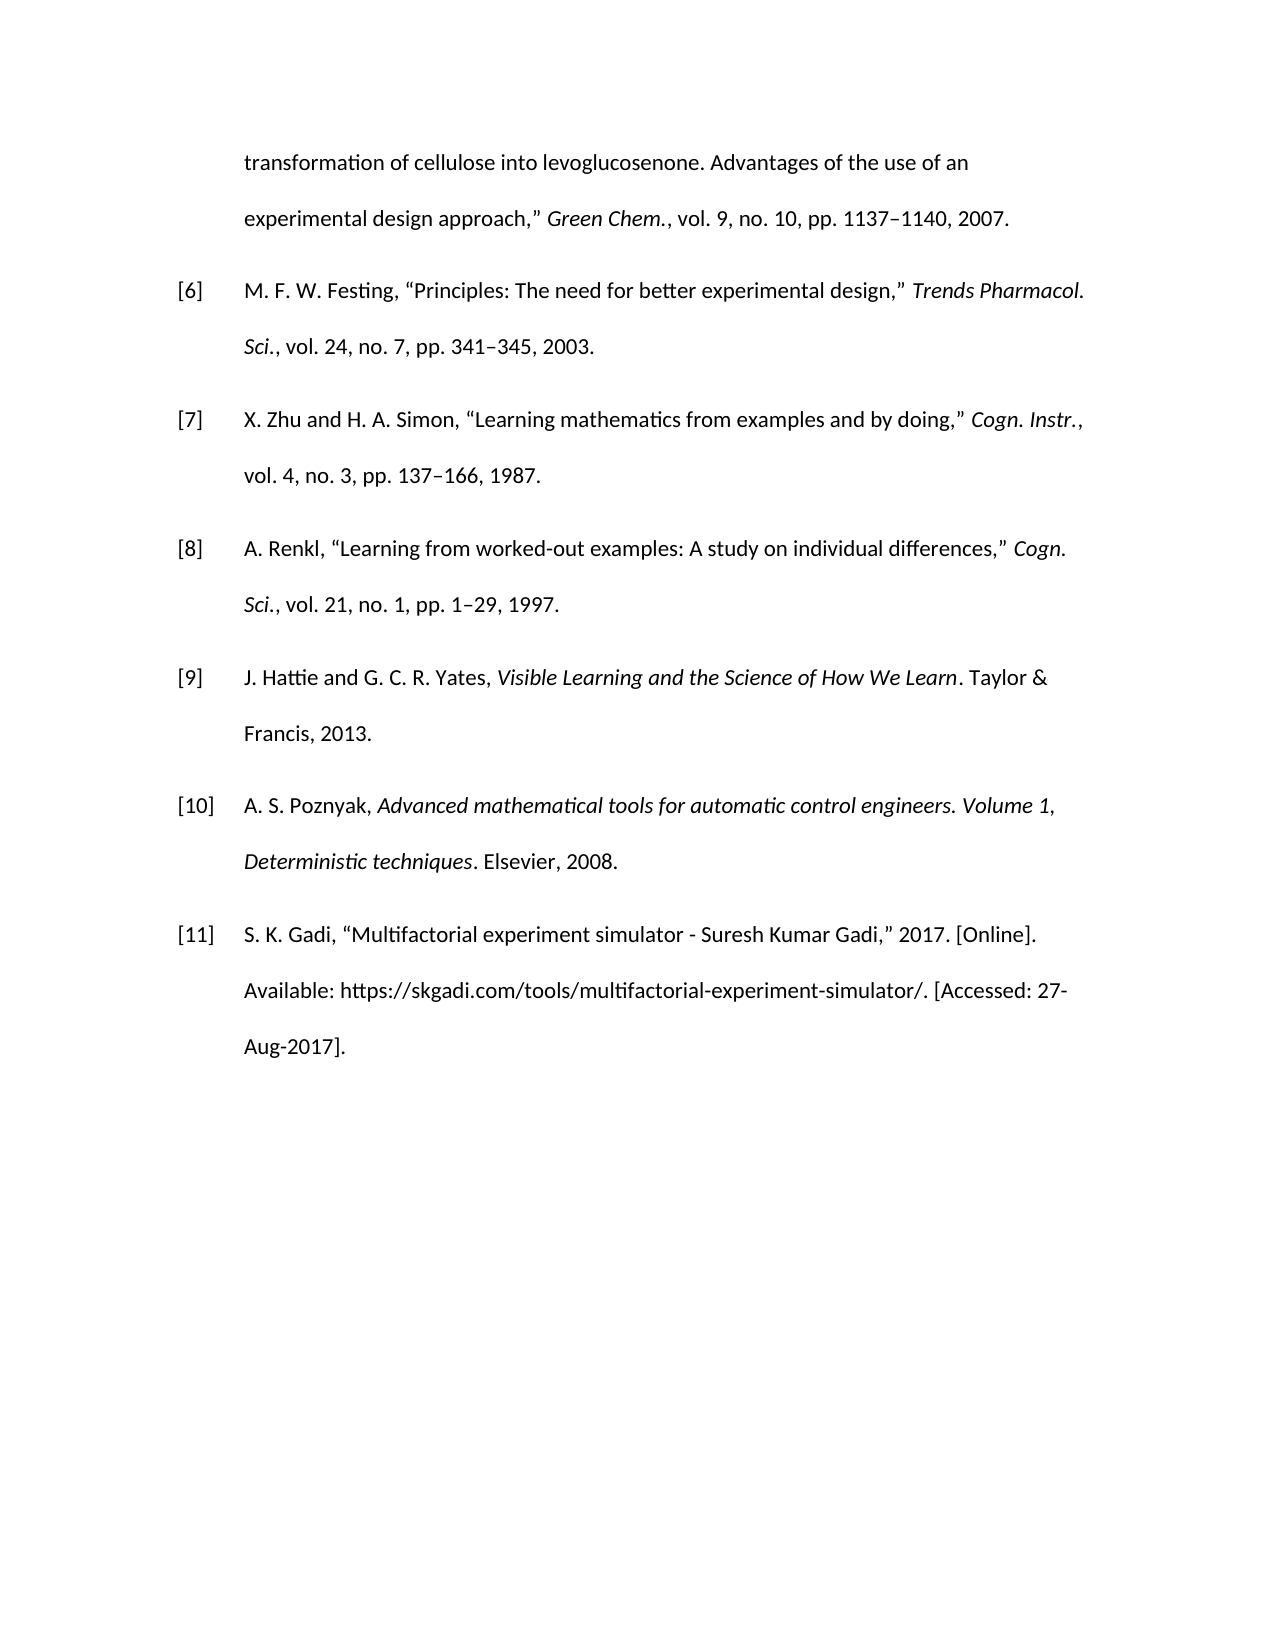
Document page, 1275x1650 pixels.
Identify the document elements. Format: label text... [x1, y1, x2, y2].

text [9] J. Hattie and G. C. R. Yates, Visible Learning and the Science of How We Learn. Taylor & Francis, 2013. [177, 663, 1098, 747]
text [10] A. S. Poznyak, Advanced mathematical tools for automatic control engineers. Volume 1, Deterministic techniques. Elsevier, 2008. [177, 791, 1098, 875]
text [7] X. Zhu and H. A. Simon, “Learning mathematics from examples and by doing,” Cogn. Instr., vol. 4, no. 3, pp. 137–166, 1987. [177, 405, 1098, 489]
text [11] S. K. Gadi, “Multifactorial experiment simulator - Suresh Kumar Gadi,” 2017. [Online]. Available: https://skgadi.com/tools/multifactorial-experiment-simulator/. [Accessed: 27-Aug-2017]. [177, 920, 1098, 1060]
text [6] M. F. W. Festing, “Principles: The need for better experimental design,” Trends Pharmacol. Sci., vol. 24, no. 7, pp. 341–345, 2003. [177, 276, 1098, 360]
text [8] A. Renkl, “Learning from worked-out examples: A study on individual differences,” Cogn. Sci., vol. 21, no. 1, pp. 1–29, 1997. [177, 534, 1098, 618]
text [177, 148, 1098, 232]
